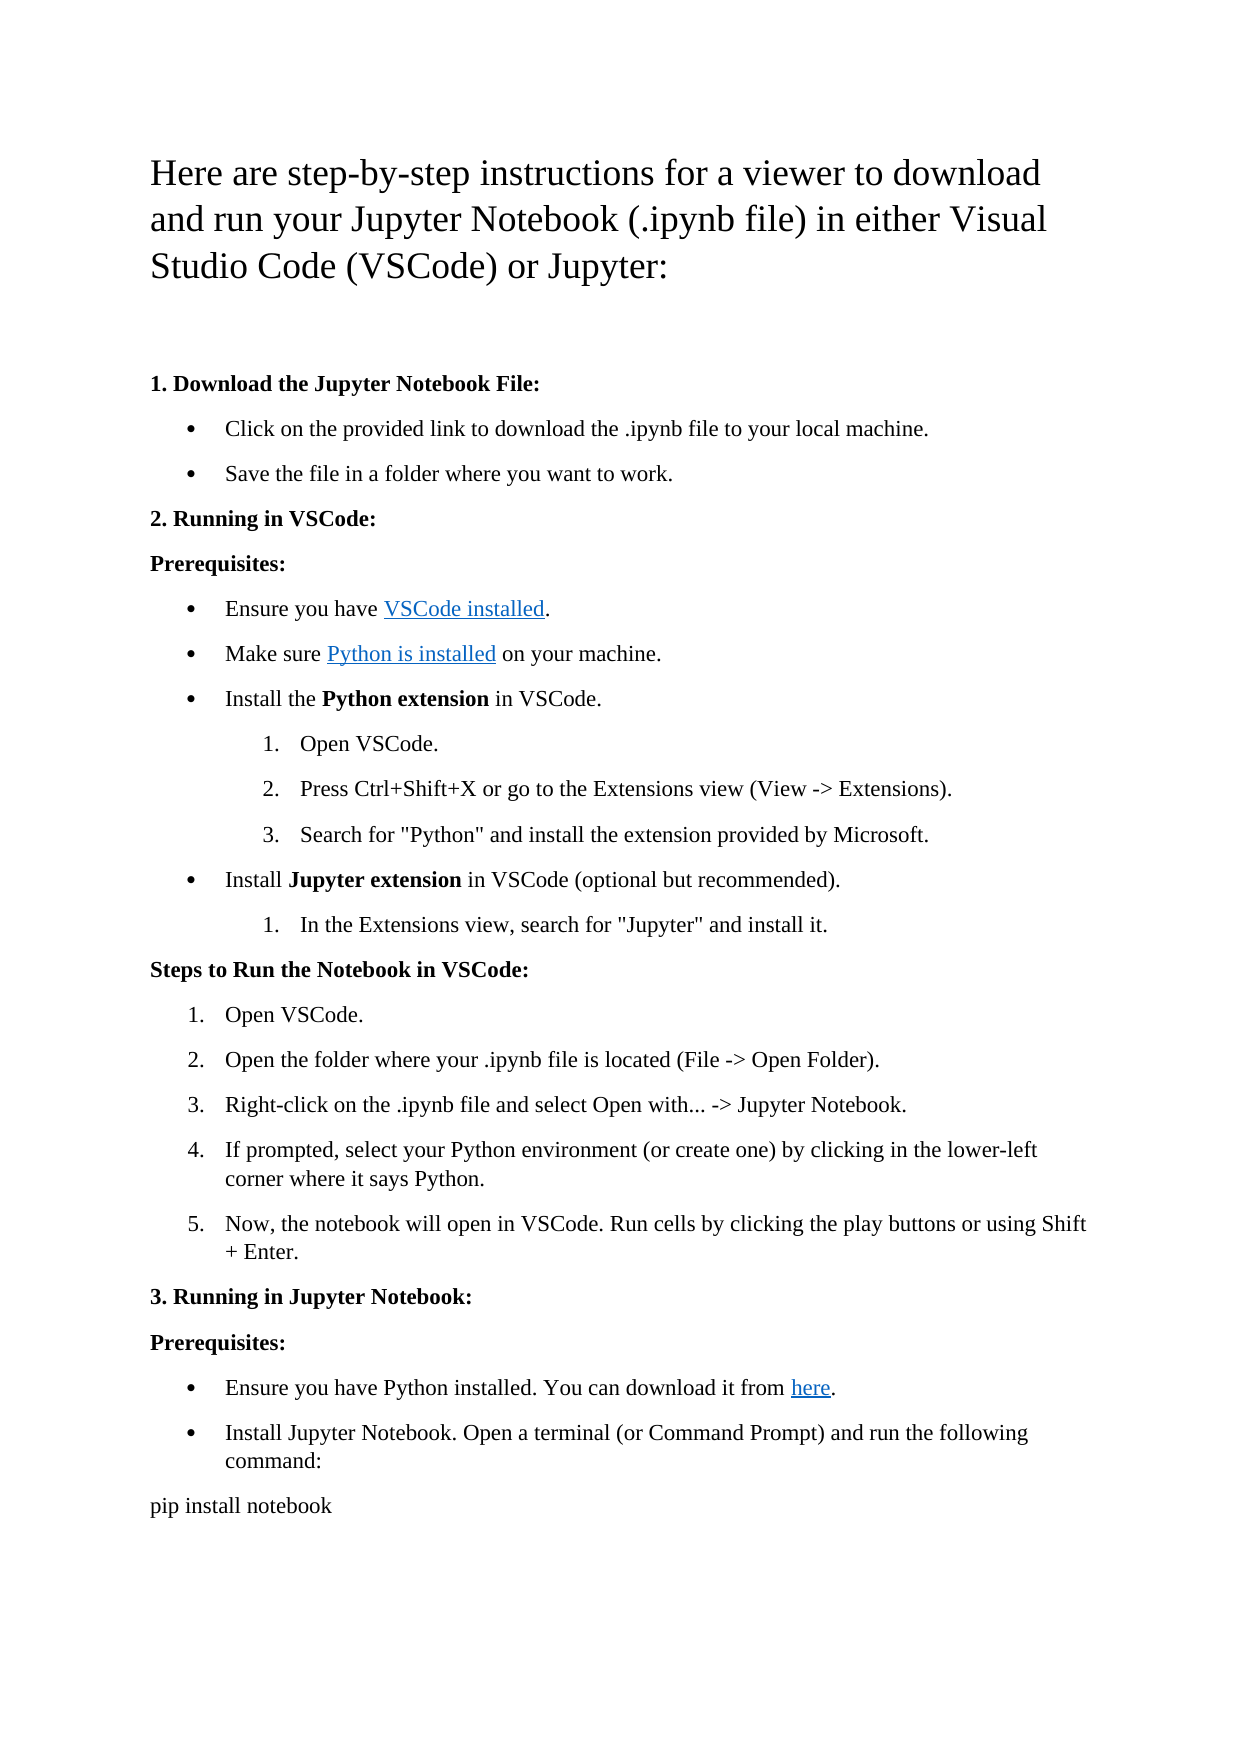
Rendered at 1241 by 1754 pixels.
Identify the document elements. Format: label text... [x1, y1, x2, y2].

text Prerequisites: [150, 550, 1090, 576]
list Install Jupyter extension in VSCode (optional but recommended). [187, 866, 1090, 892]
list Search for "Python" and install the extension provided by Microsoft. [262, 821, 1090, 847]
list Open the folder where your .ipynb file is located (File -> Open Folder). [187, 1046, 1090, 1072]
text Prerequisites: [150, 1328, 1090, 1355]
text 1. Download the Jupyter Notebook File: [150, 369, 1090, 396]
list Ensure you have Python installed. You can download it from here. [187, 1374, 1090, 1400]
text 3. Running in Jupyter Notebook: [150, 1283, 1090, 1310]
text Here are step-by-step instructions for a viewer to download and run your Jupyter Notebook (.ipynb file) in either Visual Studio Code (VSCode) or Jupyter: [150, 150, 1090, 286]
list Click on the provided link to download the .ipynb file to your local machine. [187, 415, 1090, 441]
text pip install notebook [150, 1492, 1090, 1519]
list Press Ctrl+Shift+X or go to the Extensions view (View -> Extensions). [262, 776, 1090, 802]
list Install Jupyter Notebook. Open a terminal (or Command Prompt) and run the following command: [187, 1419, 1090, 1473]
list Right-click on the .ipynb file and select Open with... -> Jupyter Notebook. [187, 1091, 1090, 1118]
list Open VSCode. [262, 730, 1090, 757]
list Ensure you have VSCode installed. [187, 595, 1090, 621]
list If prompted, select your Python environment (or create one) by clicking in the lower-left corner where it says Python. [187, 1136, 1090, 1191]
text Steps to Run the Notebook in VSCode: [150, 956, 1090, 982]
list Now, the notebook will open in VSCode. Run cells by clicking the play buttons or using Shift + Enter. [187, 1210, 1090, 1265]
list In the Extensions view, search for "Jupyter" and install it. [262, 911, 1090, 937]
list Make sure Python is installed on your machine. [187, 640, 1090, 667]
text 2. Running in VSCode: [150, 505, 1090, 531]
list Install the Python extension in VSCode. [187, 685, 1090, 712]
list Save the file in a folder where you want to work. [187, 460, 1090, 486]
list Open VSCode. [187, 1001, 1090, 1027]
